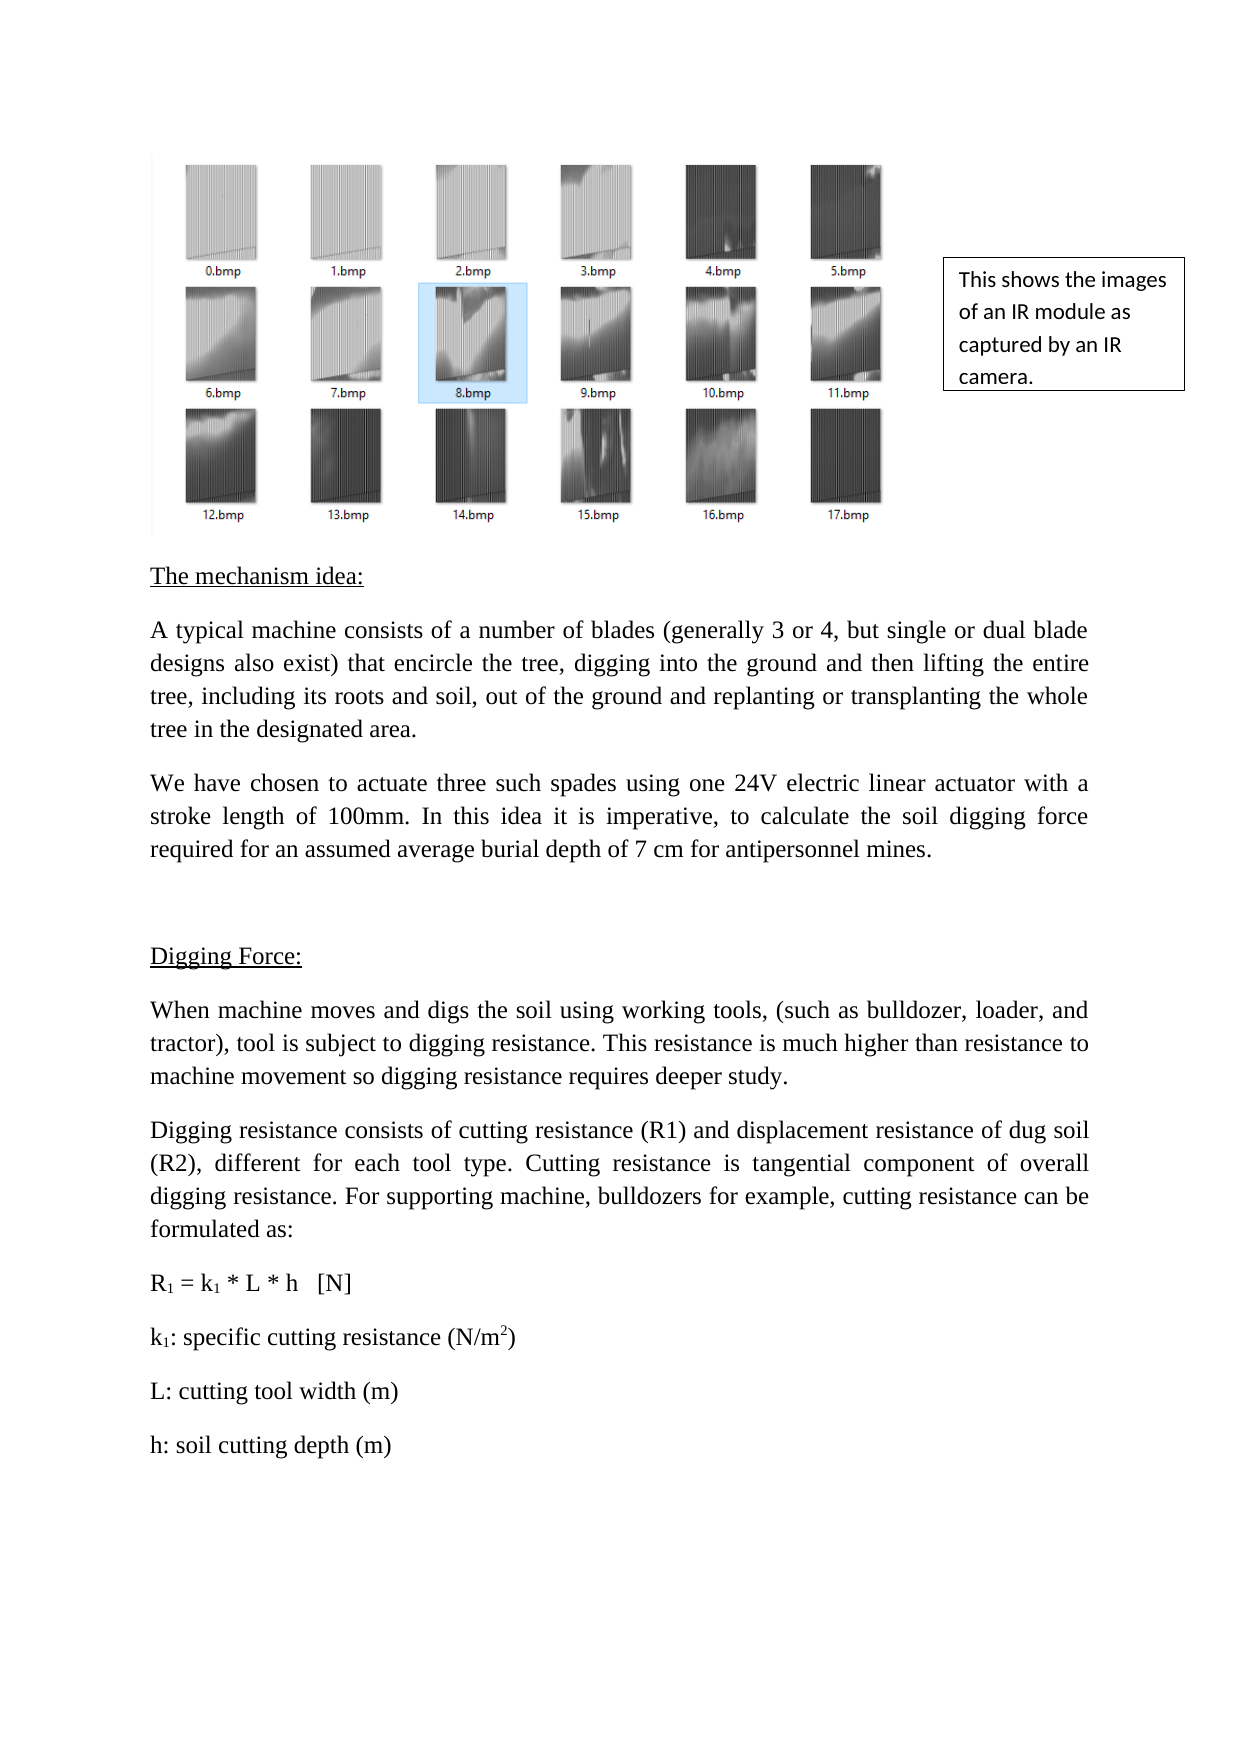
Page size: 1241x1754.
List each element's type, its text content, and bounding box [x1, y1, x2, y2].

text Digging resistance consists of cutting resistance (R1) and displacement resistance of dug soil (R2), different for each tool type. Cutting resistance is tangential component of overall digging resistance. For supporting machine, bulldozers for example, cutting resistance can be formulated as: [150, 1115, 1090, 1243]
text L: cutting tool width (m) [150, 1376, 1090, 1404]
text We have chosen to actuate three such spades using one 24V electric linear actuator with a stroke length of 100mm. In this idea it is imperative, to calculate the soil digging force required for an assumed average burial depth of 7 cm for antipersonnel mines. [150, 768, 1090, 862]
text h: soil cutting depth (m) [150, 1430, 1090, 1458]
text When machine moves and digs the soil using working tools, (such as bulldozer, loader, and tractor), tool is subject to digging resistance. This resistance is much higher than resistance to machine movement so digging resistance requires deeper study. [150, 995, 1090, 1090]
picture [150, 150, 912, 536]
text Digging Force: [150, 941, 1090, 970]
text A typical machine consists of a number of blades (generally 3 or 4, but single or dual blade designs also exist) that encircle the tree, digging into the ground and then lifting the entire tree, including its roots and soil, out of the ground and replanting or transplanting the whole tree in the designated area. [150, 615, 1090, 743]
text k1: specific cutting resistance (N/m2) [150, 1322, 1090, 1351]
text The mechanism idea: [150, 561, 1090, 590]
text R1 = k1 * L * h [N] [150, 1268, 1090, 1297]
